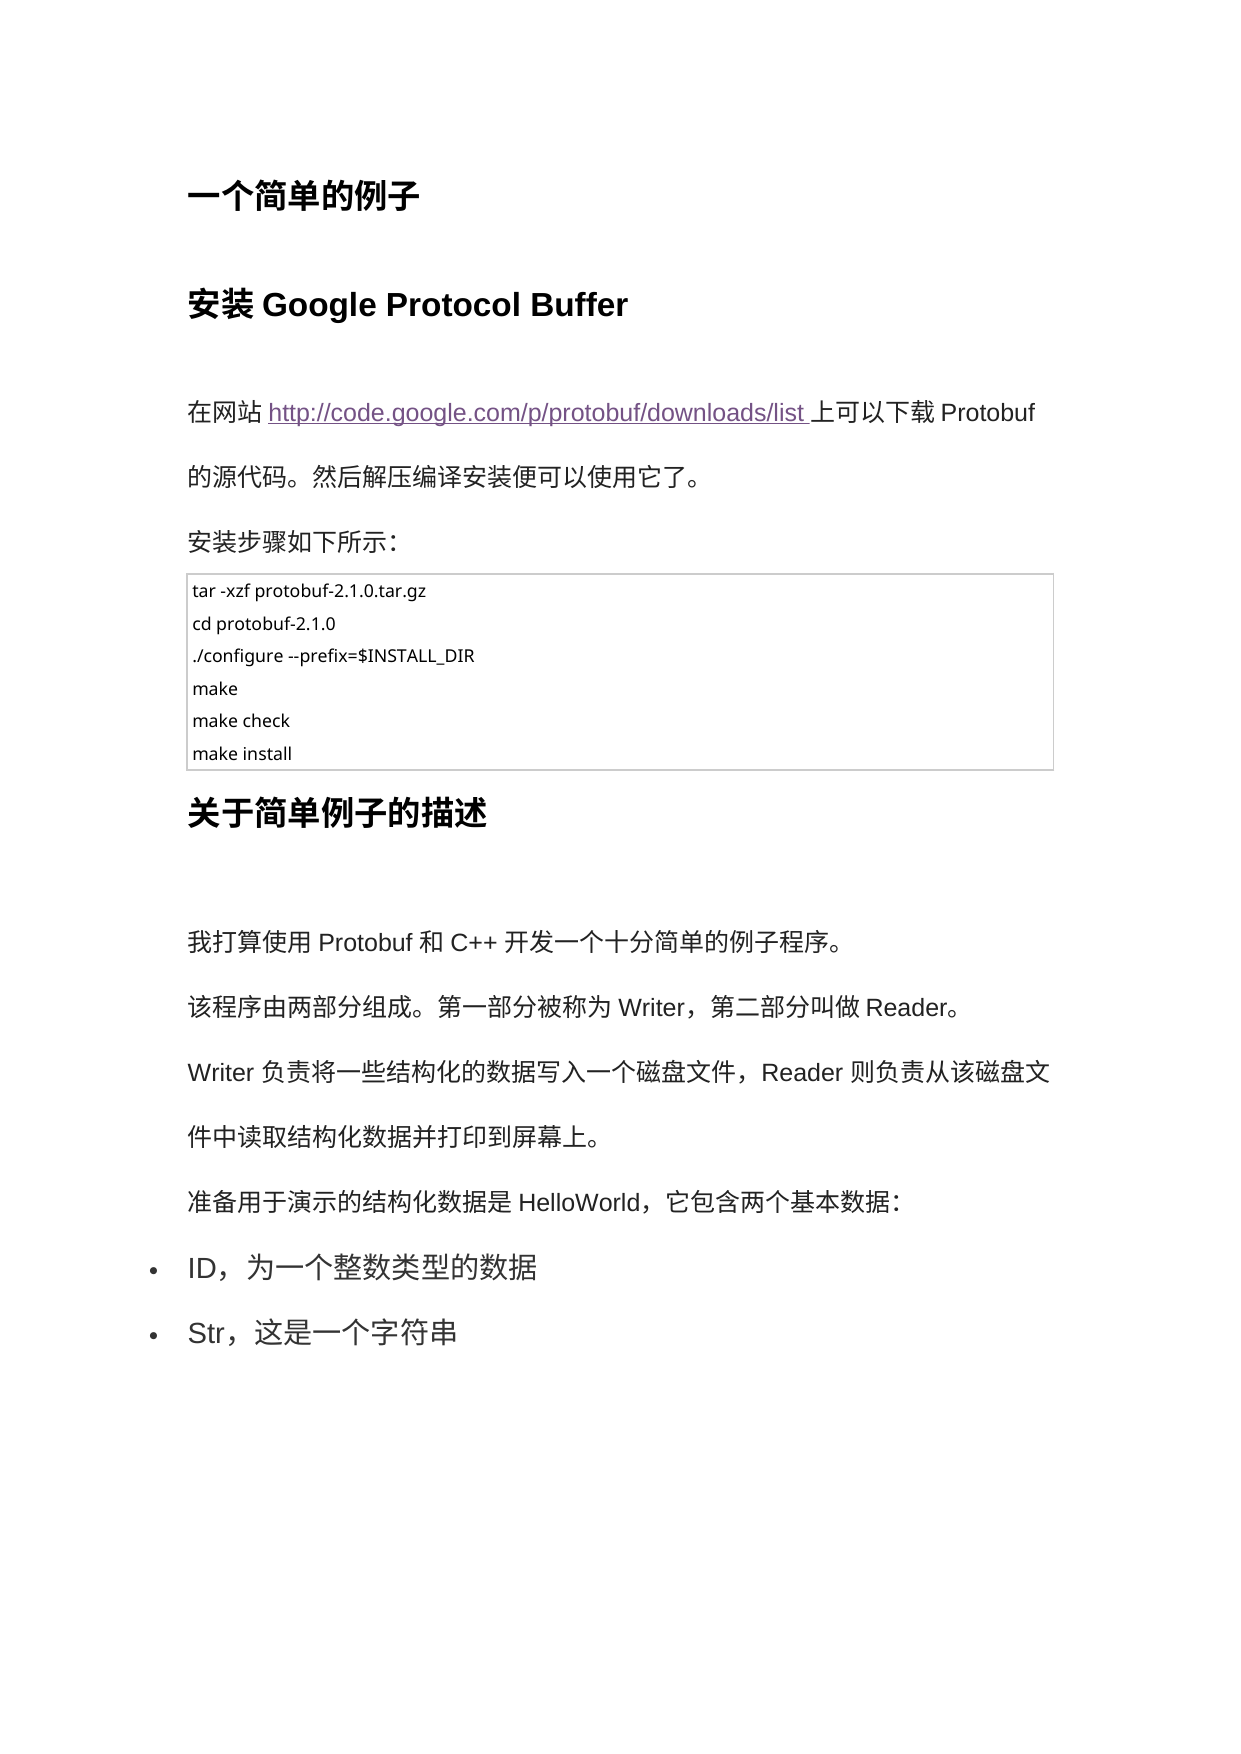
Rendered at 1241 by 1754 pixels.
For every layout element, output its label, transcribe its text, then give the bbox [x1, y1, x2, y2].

text 安装步骤如下所示： [187, 508, 1053, 573]
subtitle 一个简单的例子 [187, 162, 1053, 227]
list Str，这是一个字符串 [150, 1298, 1053, 1363]
list ID，为一个整数类型的数据 [150, 1233, 1053, 1298]
subtitle 关于简单例子的描述 [187, 779, 1053, 844]
text make check [188, 704, 1053, 735]
text make [188, 672, 1053, 704]
text 在网站 http://code.google.com/p/protobuf/downloads/list上可以下载 Protobuf 的源代码。然后解压编译安装便可以使用它了。 [187, 378, 1053, 508]
text Writer 负责将一些结构化的数据写入一个磁盘文件，Reader 则负责从该磁盘文件中读取结构化数据并打印到屏幕上。 [187, 1038, 1053, 1168]
subtitle 安装 Google Protocol Buffer [187, 270, 1053, 335]
text ./configure --prefix=$INSTALL_DIR [188, 639, 1053, 672]
text tar -xzf protobuf-2.1.0.tar.gz [188, 575, 1053, 607]
text 准备用于演示的结构化数据是 HelloWorld，它包含两个基本数据： [187, 1168, 1053, 1233]
text cd protobuf-2.1.0 [188, 607, 1053, 639]
text 该程序由两部分组成。第一部分被称为 Writer，第二部分叫做 Reader。 [187, 973, 1053, 1038]
text make install [188, 735, 1053, 769]
text 我打算使用 Protobuf 和 C++ 开发一个十分简单的例子程序。 [187, 908, 1053, 973]
